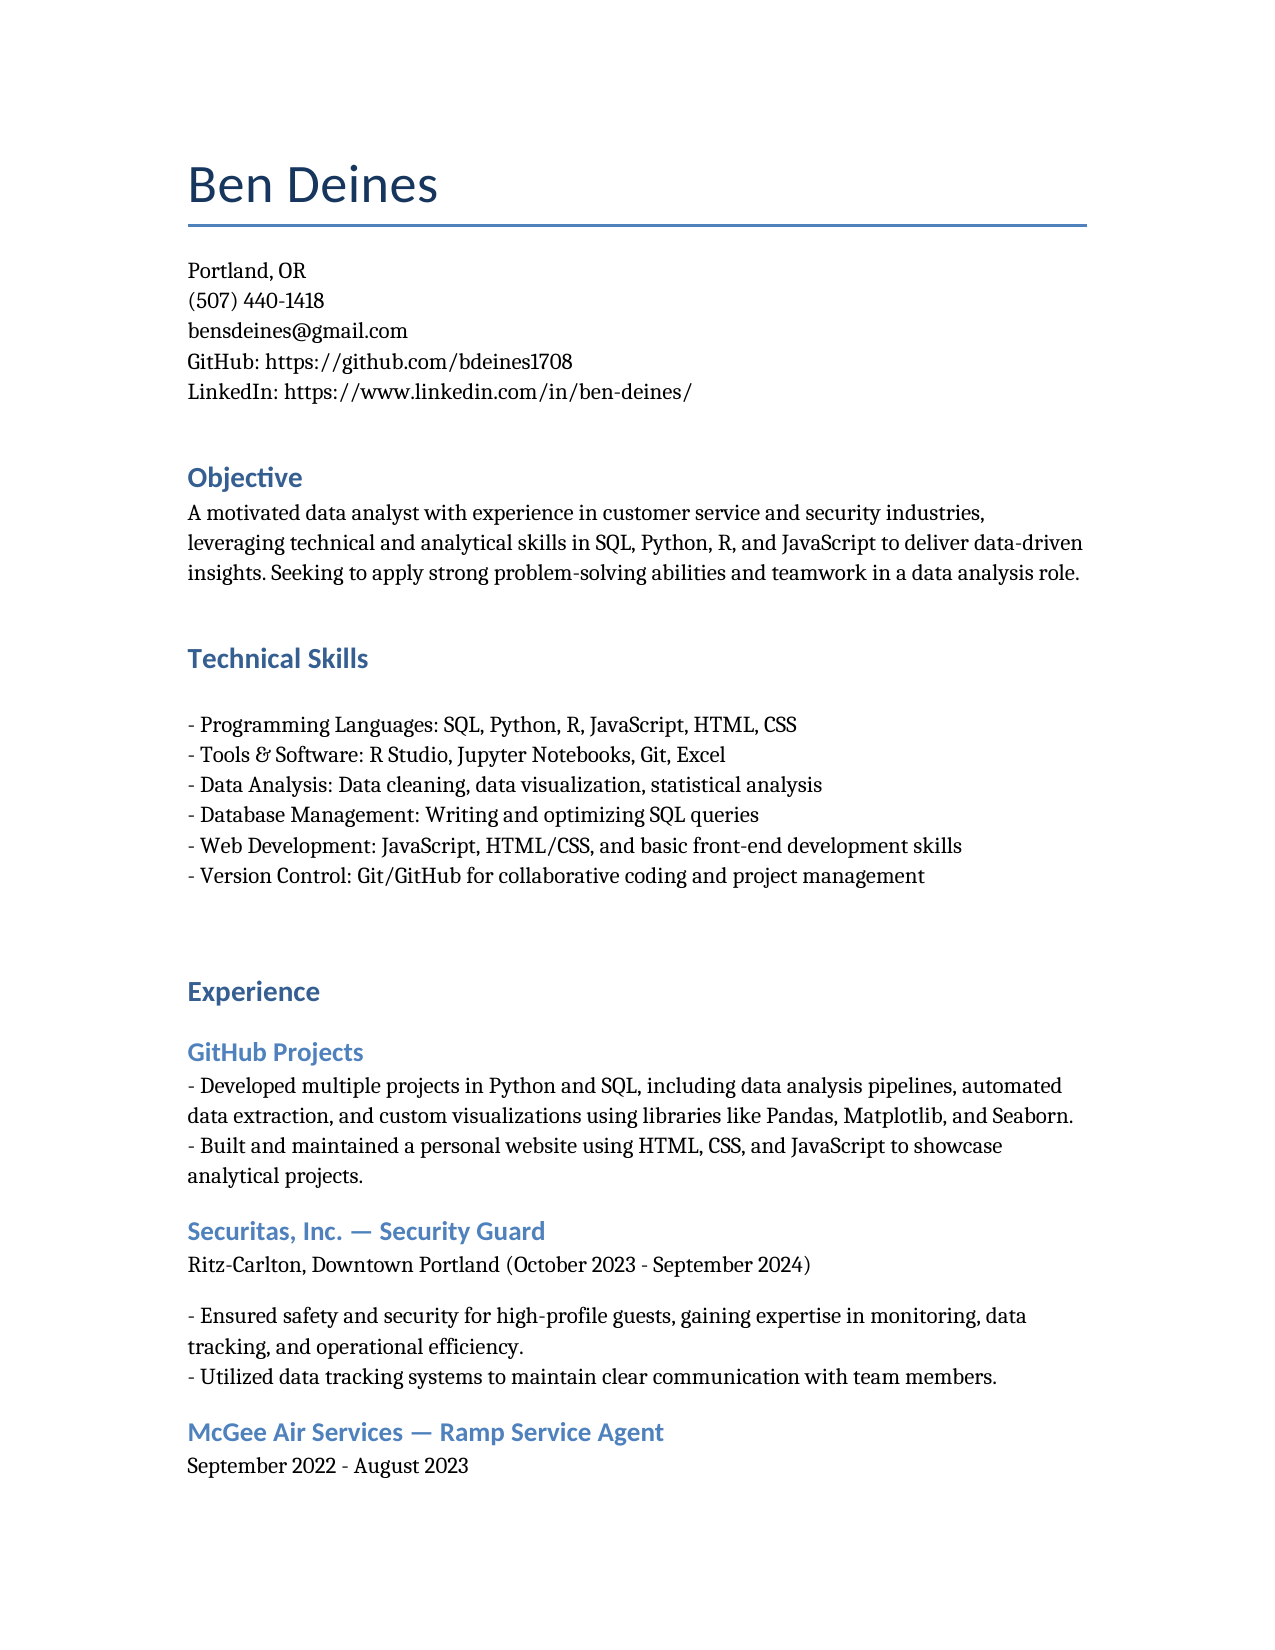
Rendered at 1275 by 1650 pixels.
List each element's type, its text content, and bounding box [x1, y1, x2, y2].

subtitle Technical Skills [187, 640, 1087, 676]
subtitle GitHub Projects [187, 1035, 1087, 1068]
title Ben Deines [187, 150, 1087, 227]
text September 2022 - August 2023 [187, 1453, 1087, 1479]
text A motivated data analyst with experience in customer service and security industries, leveraging technical and analytical skills in SQL, Python, R, and JavaScript to deliver data-driven insights. Seeking to apply strong problem-solving abilities and teamwork in a data analysis role. [187, 500, 1087, 587]
text - Programming Languages: SQL, Python, R, JavaScript, HTML, CSS - Tools & Software: R Studio, Jupyter Notebooks, Git, Excel - Data Analysis: Data cleaning, data visualization, statistical analysis - Database Management: Writing and optimizing SQL queries - Web Development: JavaScript, HTML/CSS, and basic front-end development skills - Version Control: Git/GitHub for collaborative coding and project management [187, 681, 1087, 919]
subtitle Experience [187, 973, 1087, 1009]
subtitle Securitas, Inc. — Security Guard [187, 1214, 1087, 1247]
text Portland, OR (507) 440-1418 bensdeines@gmail.com GitHub: https://github.com/bdeines1708 LinkedIn: https://www.linkedin.com/in/ben-deines/ [187, 258, 1087, 405]
text - Ensured safety and security for high-profile guests, gaining expertise in monitoring, data tracking, and operational efficiency. - Utilized data tracking systems to maintain clear communication with team members. [187, 1303, 1087, 1390]
text Ritz-Carlton, Downtown Portland (October 2023 - September 2024) [187, 1252, 1087, 1279]
subtitle McGee Air Services — Ramp Service Agent [187, 1415, 1087, 1448]
subtitle Objective [187, 459, 1087, 494]
text - Developed multiple projects in Python and SQL, including data analysis pipelines, automated data extraction, and custom visualizations using libraries like Pandas, Matplotlib, and Seaborn. - Built and maintained a personal website using HTML, CSS, and JavaScript to showcase analytical projects. [187, 1073, 1087, 1190]
